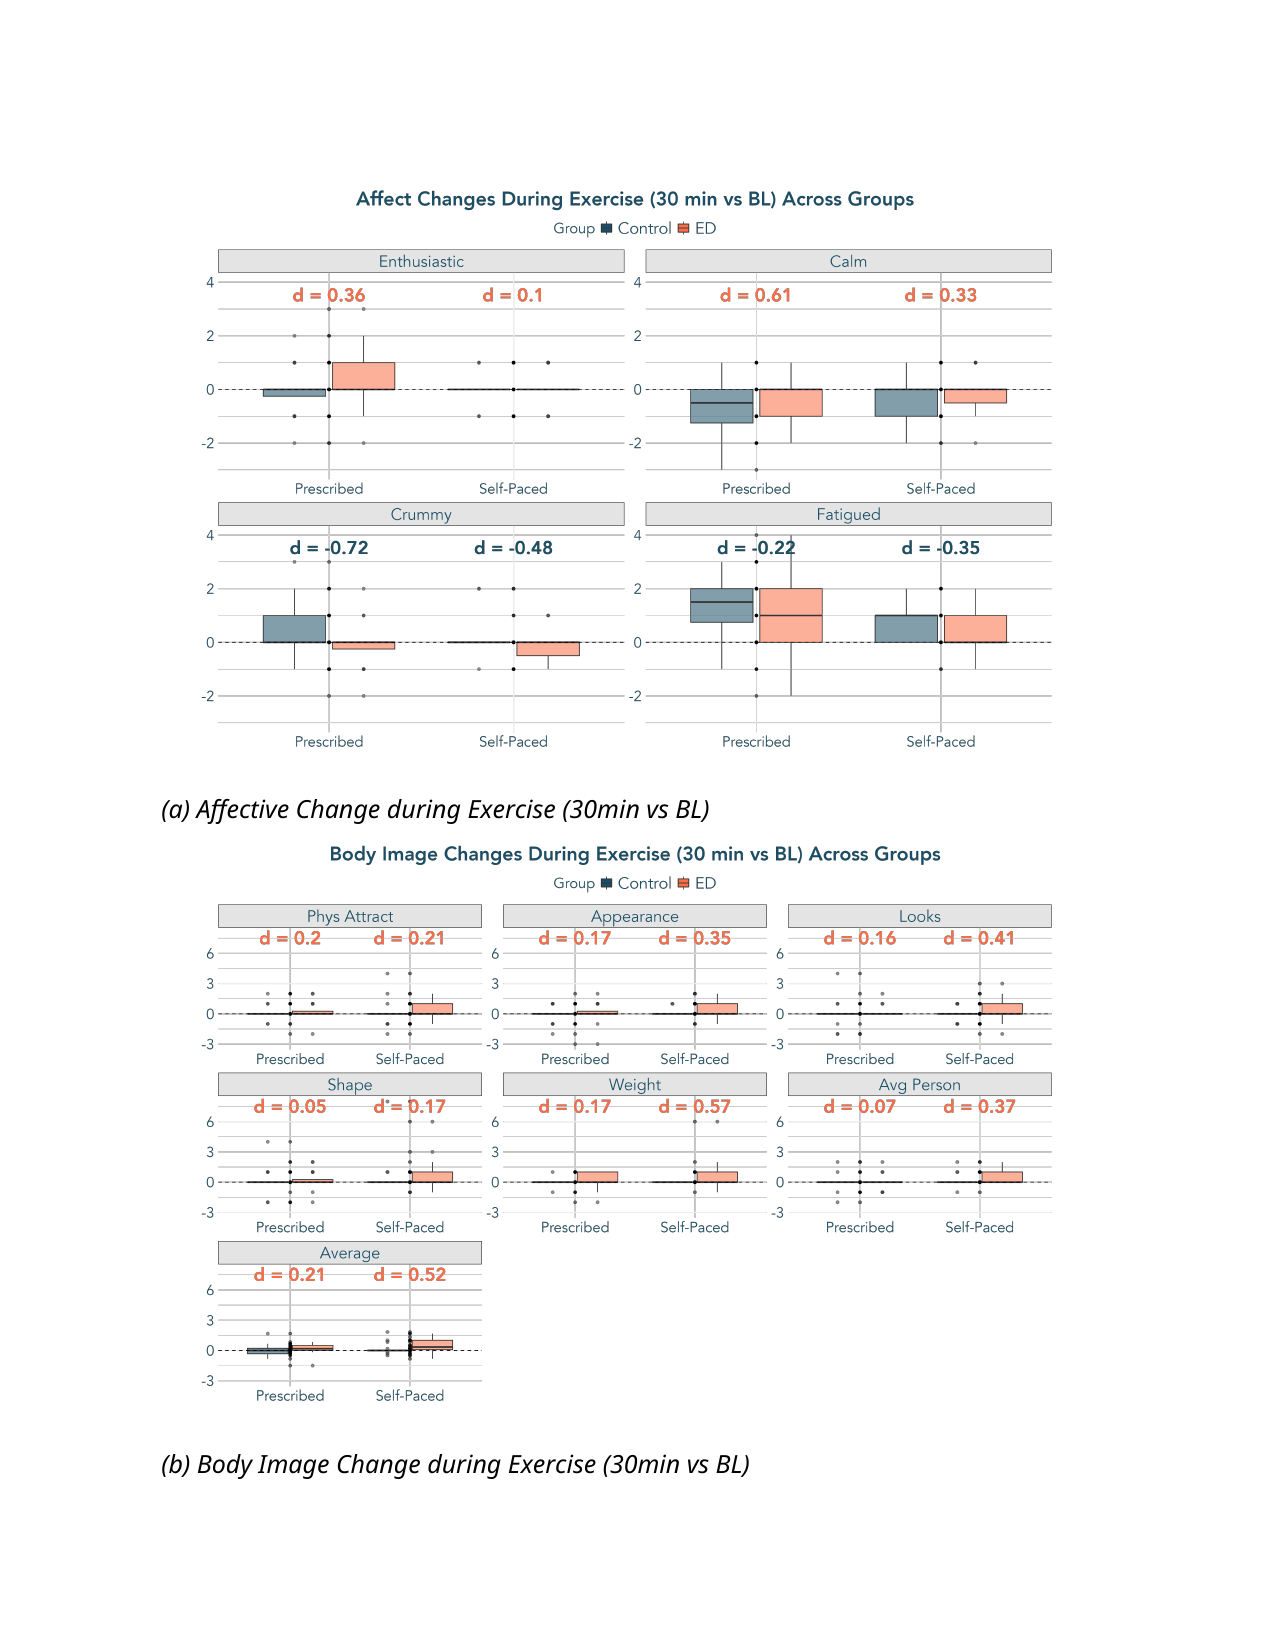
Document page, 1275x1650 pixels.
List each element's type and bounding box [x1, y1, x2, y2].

table_header [139, 184, 1094, 839]
table_header [139, 839, 1094, 1493]
picture [180, 842, 1055, 1426]
picture [180, 187, 1055, 772]
